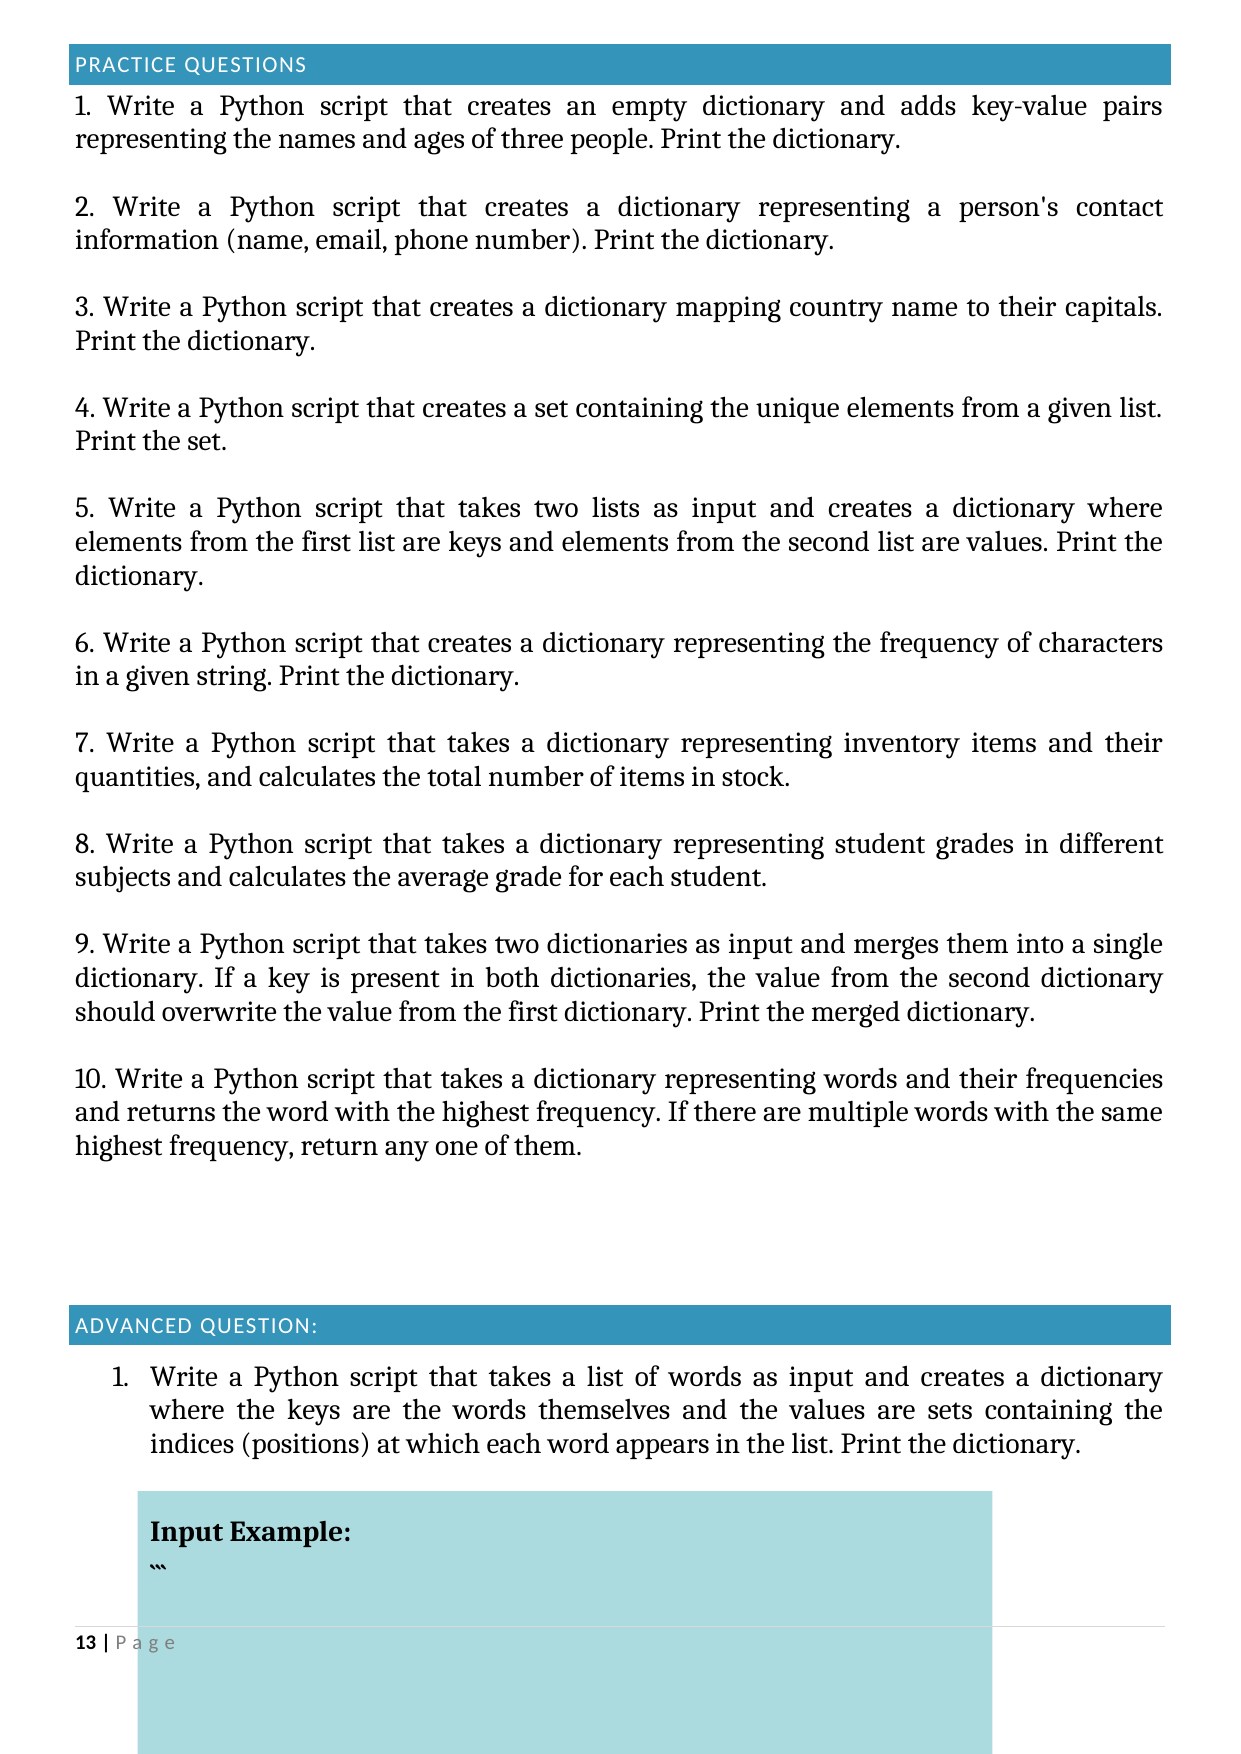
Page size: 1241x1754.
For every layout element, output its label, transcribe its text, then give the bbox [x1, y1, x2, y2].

text 8. Write a Python script that takes a dictionary representing student grades in different subjects and calculates the average grade for each student. [75, 827, 1165, 894]
text 5. Write a Python script that takes two lists as input and creates a dictionary where elements from the first list are keys and elements from the second list are values. Print the dictionary. [75, 492, 1165, 592]
text 2. Write a Python script that creates a dictionary representing a person's contact information (name, email, phone number). Print the dictionary. [75, 190, 1165, 257]
text Input Example: [150, 1515, 1165, 1548]
text 3. Write a Python script that creates a dictionary mapping country name to their capitals. Print the dictionary. [75, 290, 1165, 357]
subtitle Practice Questions [75, 51, 1165, 79]
text 4. Write a Python script that creates a set containing the unique elements from a given list. Print the set. [75, 391, 1165, 458]
text 1. Write a Python script that creates an empty dictionary and adds key-value pairs representing the names and ages of three people. Print the dictionary. [75, 89, 1165, 156]
text 9. Write a Python script that takes two dictionaries as input and merges them into a single dictionary. If a key is present in both dictionaries, the value from the second dictionary should overwrite the value from the first dictionary. Print the merged dictionary. [75, 928, 1165, 1028]
text 6. Write a Python script that creates a dictionary representing the frequency of characters in a given string. Print the dictionary. [75, 626, 1165, 693]
text ``` [150, 1559, 1165, 1592]
list Write a Python script that takes a list of words as input and creates a dictionary where the keys are the words themselves and the values are sets containing the indices (positions) at which each word appears in the list. Print the dictionary. [112, 1360, 1165, 1460]
text 7. Write a Python script that takes a dictionary representing inventory items and their quantities, and calculates the total number of items in stock. [75, 726, 1165, 793]
text 10. Write a Python script that takes a dictionary representing words and their frequencies and returns the word with the highest frequency. If there are multiple words with the same highest frequency, return any one of them. [75, 1062, 1165, 1162]
subtitle Advanced Question: [75, 1311, 1165, 1339]
